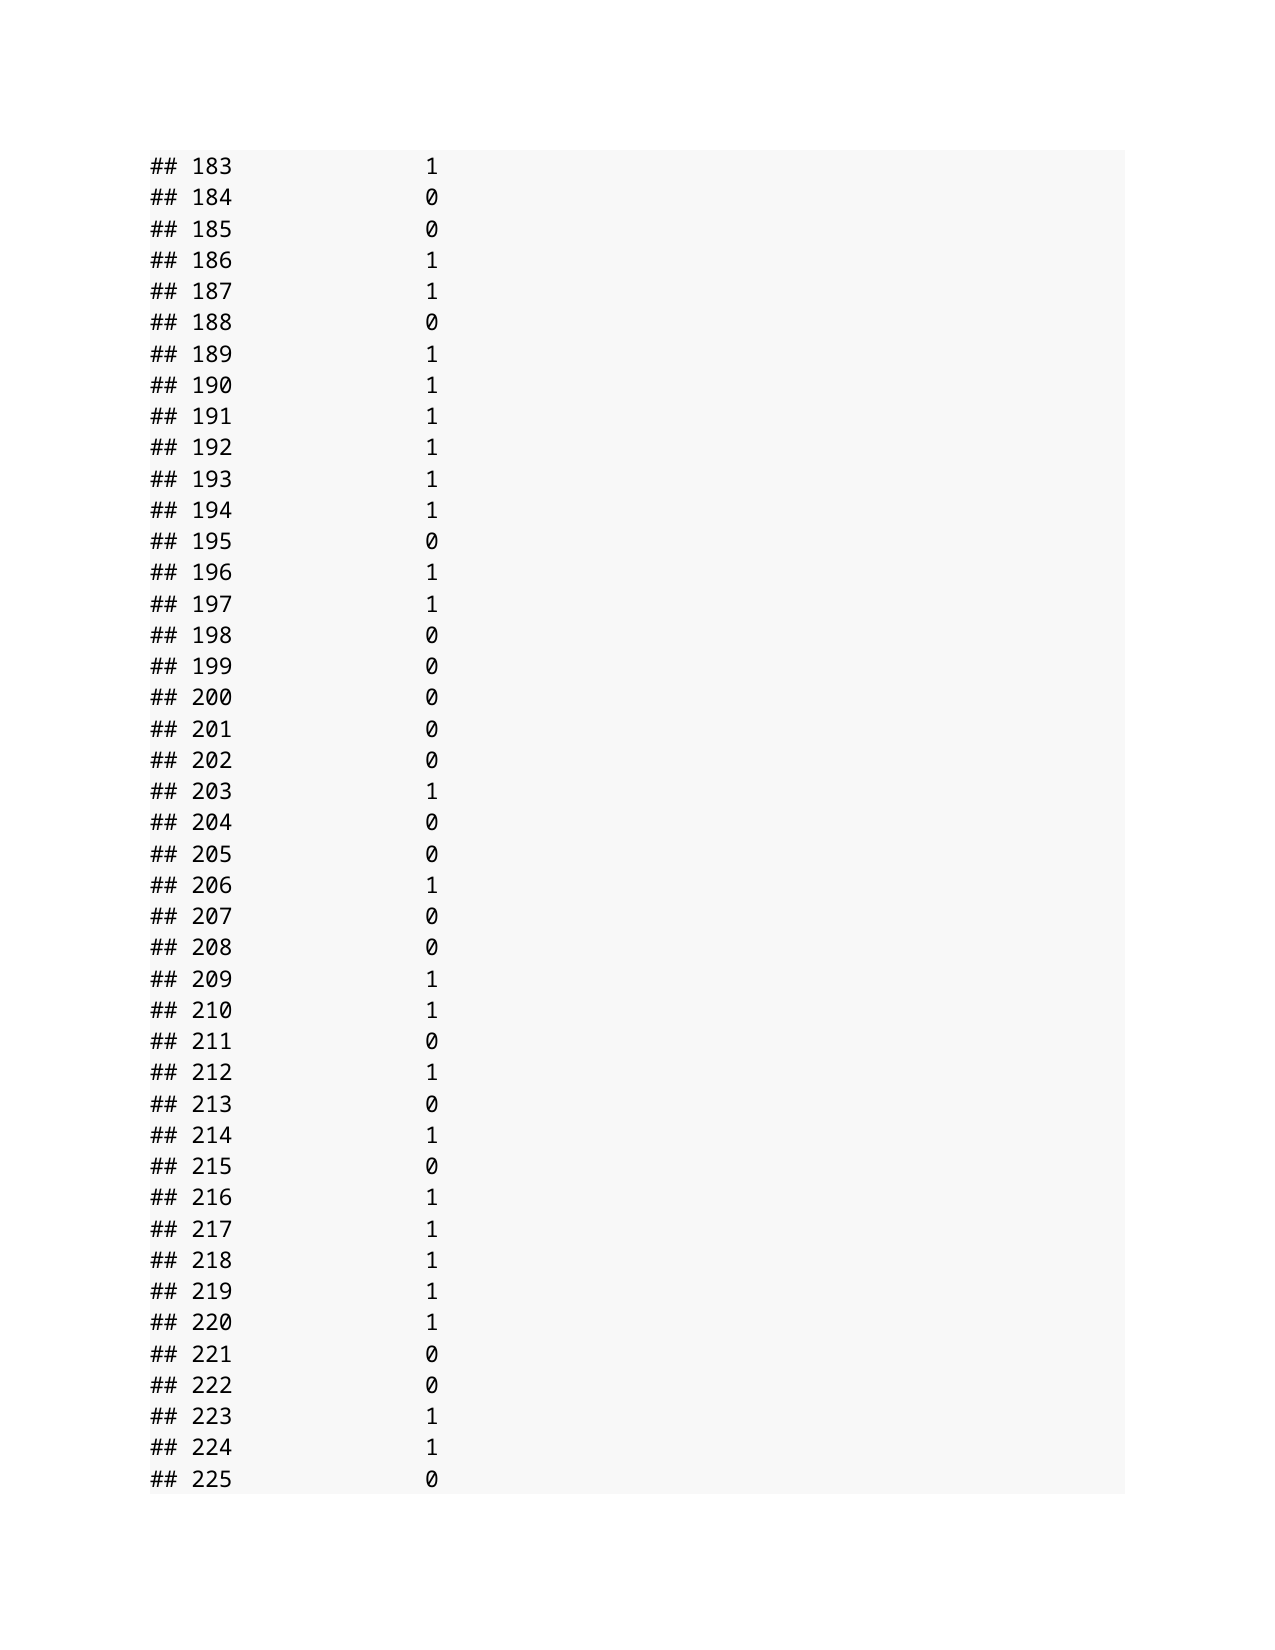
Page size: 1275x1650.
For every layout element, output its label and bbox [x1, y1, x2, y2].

text [150, 150, 1125, 1494]
